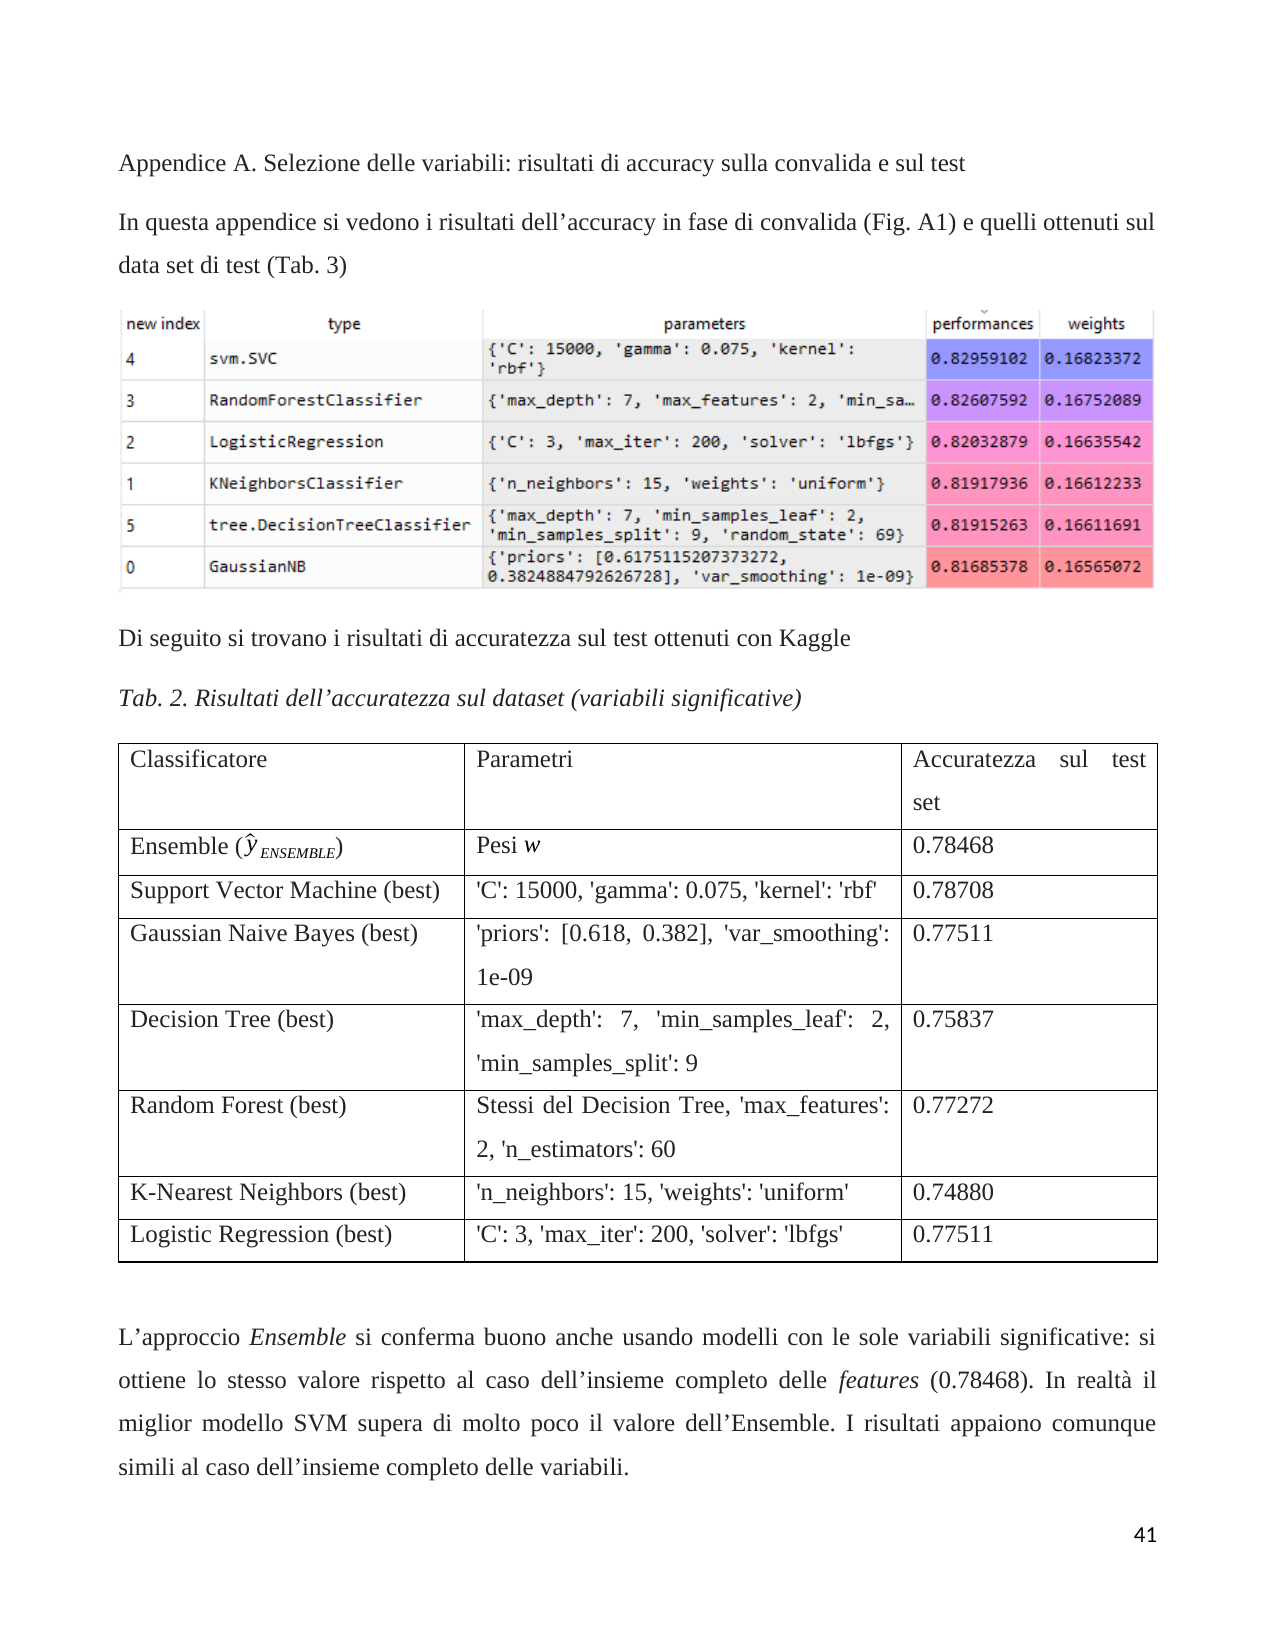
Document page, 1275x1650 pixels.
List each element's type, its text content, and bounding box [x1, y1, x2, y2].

table_cell Stessi del Decision Tree, 'max_features': 2, 'n_estimators': 60 [465, 1091, 901, 1176]
table_cell Random Forest (best) [119, 1091, 464, 1176]
table_cell Ensemble () [119, 830, 464, 874]
table_cell 'priors': [0.618, 0.382], 'var_smoothing': 1e-09 [465, 919, 901, 1003]
table_header Accuratezza sul test set [902, 744, 1157, 829]
text In questa appendice si vedono i risultati dell’accuracy in fase di convalida (Fig. A1) e quelli ottenuti sul data set di test (Tab. 3) [118, 207, 1157, 279]
table_cell 'C': 3, 'max_iter': 200, 'solver': 'lbfgs' [465, 1220, 901, 1261]
text Tab. 2. Risultati dell’accuratezza sul dataset (variabili significative) [118, 683, 1157, 712]
table_cell 0.78708 [902, 876, 1157, 917]
table_cell 0.77511 [902, 919, 1157, 1003]
table_cell 'C': 15000, 'gamma': 0.075, 'kernel': 'rbf' [465, 876, 901, 917]
table_cell 0.77272 [902, 1091, 1157, 1176]
table_header Parametri [465, 744, 901, 829]
table_cell Support Vector Machine (best) [119, 876, 464, 917]
table_cell Pesi [465, 830, 901, 874]
text L’approccio Ensemble si conferma buono anche usando modelli con le sole variabili significative: si ottiene lo stesso valore rispetto al caso dell’insieme completo delle features (0.78468). In realtà il miglior modello SVM supera di molto poco il valore dell’Ensemble. I risultati appaiono comunque simili al caso dell’insieme completo delle variabili. [118, 1322, 1157, 1480]
picture [118, 310, 1157, 593]
table_cell 0.75837 [902, 1005, 1157, 1089]
table_cell Gaussian Naive Bayes (best) [119, 919, 464, 1003]
table_cell 0.78468 [902, 830, 1157, 874]
table_cell 0.74880 [902, 1177, 1157, 1218]
table_cell K-Nearest Neighbors (best) [119, 1177, 464, 1218]
table_cell 'max_depth': 7, 'min_samples_leaf': 2, 'min_samples_split': 9 [465, 1005, 901, 1089]
table_header Classificatore [119, 744, 464, 829]
text Appendice A. Selezione delle variabili: risultati di accuracy sulla convalida e sul test [118, 148, 1157, 176]
table_cell 'n_neighbors': 15, 'weights': 'uniform' [465, 1177, 901, 1218]
text Di seguito si trovano i risultati di accuratezza sul test ottenuti con Kaggle [118, 623, 1157, 652]
table_cell Decision Tree (best) [119, 1005, 464, 1089]
table_cell 0.77511 [902, 1220, 1157, 1261]
table_cell Logistic Regression (best) [119, 1220, 464, 1261]
